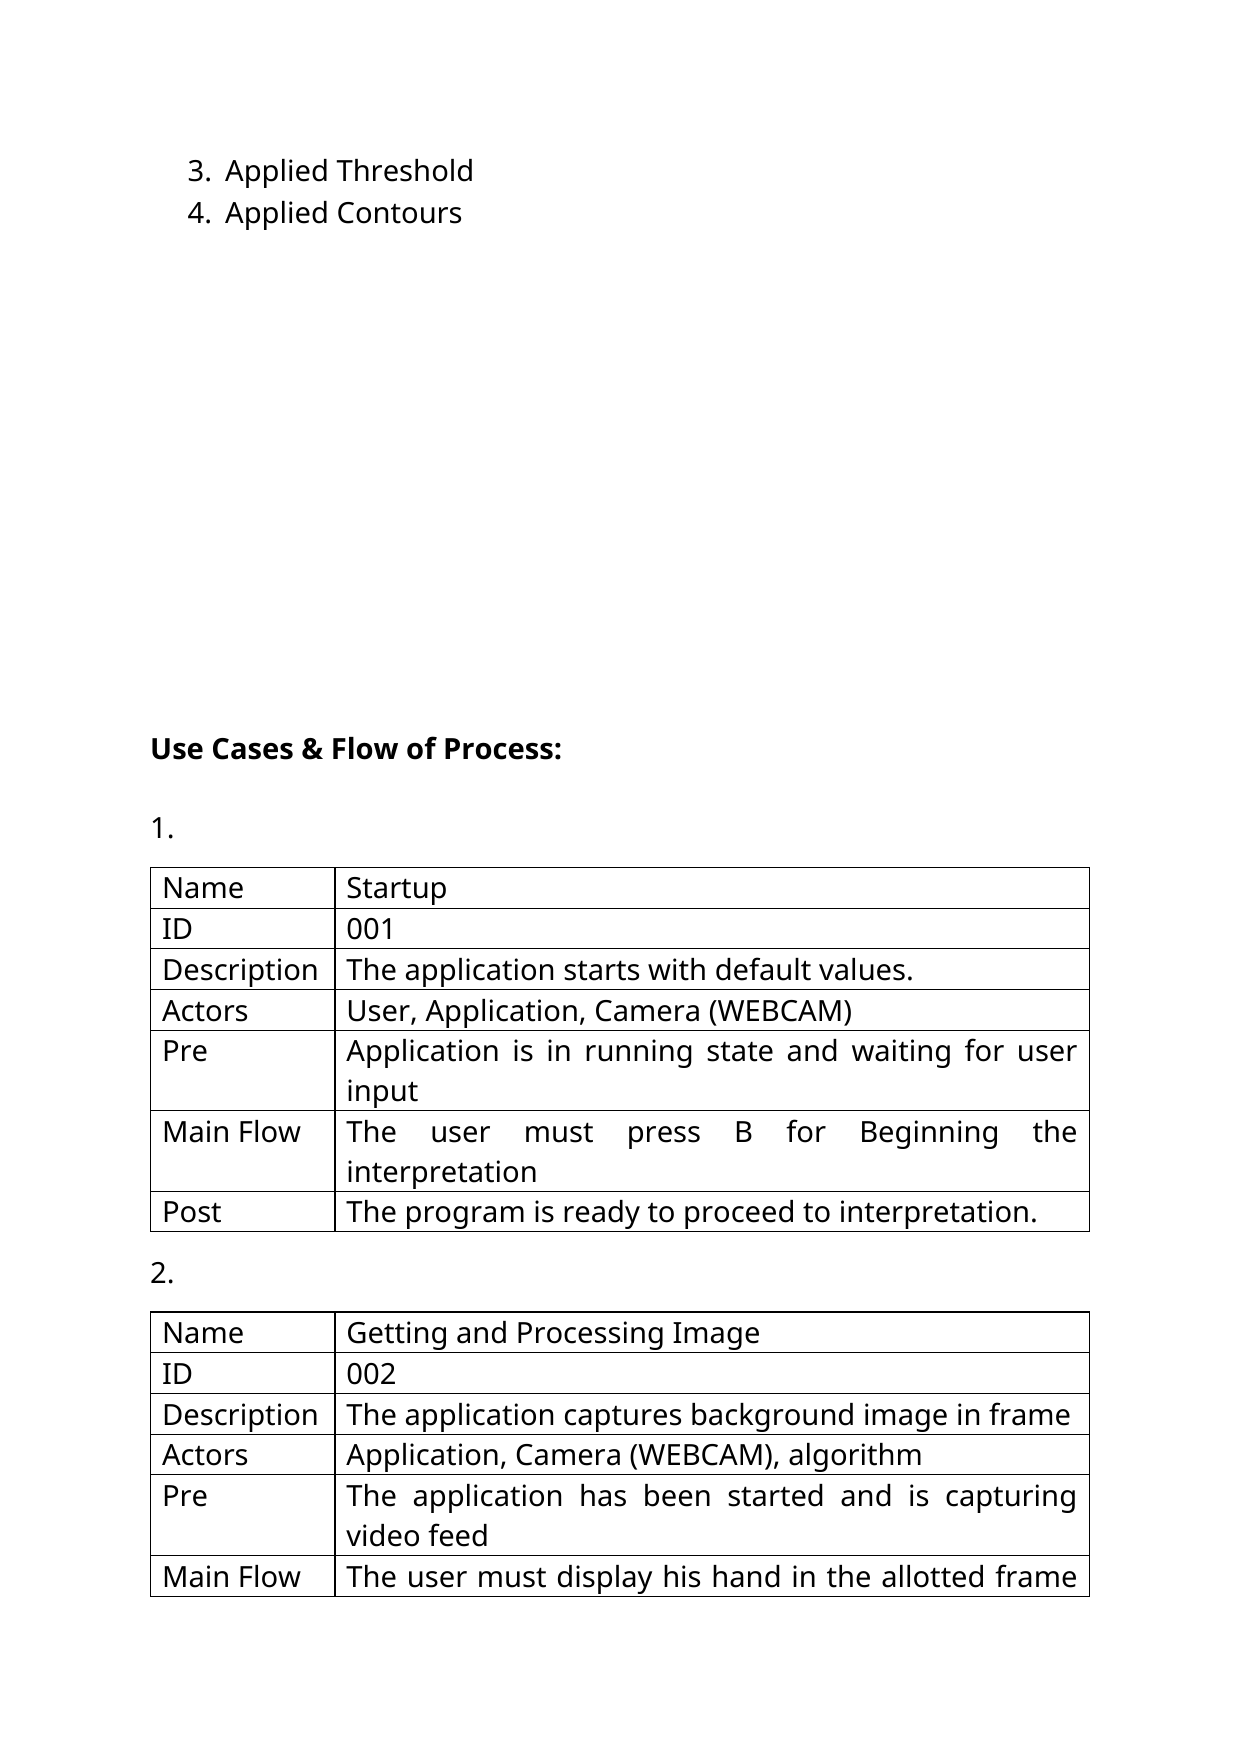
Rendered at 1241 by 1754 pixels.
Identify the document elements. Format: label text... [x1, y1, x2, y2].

table_cell 001 [336, 909, 1089, 948]
text Use Cases & Flow of Process: [150, 728, 1090, 768]
text 2. [150, 1252, 1090, 1292]
table_cell Actors [151, 1435, 334, 1474]
list Applied Threshold [187, 150, 1090, 190]
table_header Getting and Processing Image [336, 1313, 1089, 1352]
table_cell Pre [151, 1475, 334, 1555]
table_cell Application is in running state and waiting for user input [336, 1031, 1089, 1110]
table_cell ID [151, 909, 334, 948]
table_cell Main Flow [151, 1556, 334, 1596]
text 1. [150, 807, 1090, 847]
table_cell The application captures background image in frame [336, 1394, 1089, 1434]
table_header Name [151, 868, 334, 907]
table_cell The application has been started and is capturing video feed [336, 1475, 1089, 1555]
table_cell The program is ready to proceed to interpretation. [336, 1192, 1089, 1231]
table_header Name [151, 1313, 334, 1352]
table_cell Application, Camera (WEBCAM), algorithm [336, 1435, 1089, 1474]
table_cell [336, 1556, 1089, 1596]
table_cell 002 [336, 1353, 1089, 1393]
table_cell ID [151, 1353, 334, 1393]
table_cell The user must press B for Beginning the interpretation [336, 1111, 1089, 1191]
table_header Startup [336, 868, 1089, 907]
list Applied Contours [187, 193, 1090, 232]
table_cell Post [151, 1192, 334, 1231]
table_cell Description [151, 1394, 334, 1434]
table_cell The application starts with default values. [336, 949, 1089, 989]
table_cell Description [151, 949, 334, 989]
table_cell Main Flow [151, 1111, 334, 1191]
table_cell User, Application, Camera (WEBCAM) [336, 990, 1089, 1030]
table_cell Actors [151, 990, 334, 1030]
table_cell Pre [151, 1031, 334, 1110]
